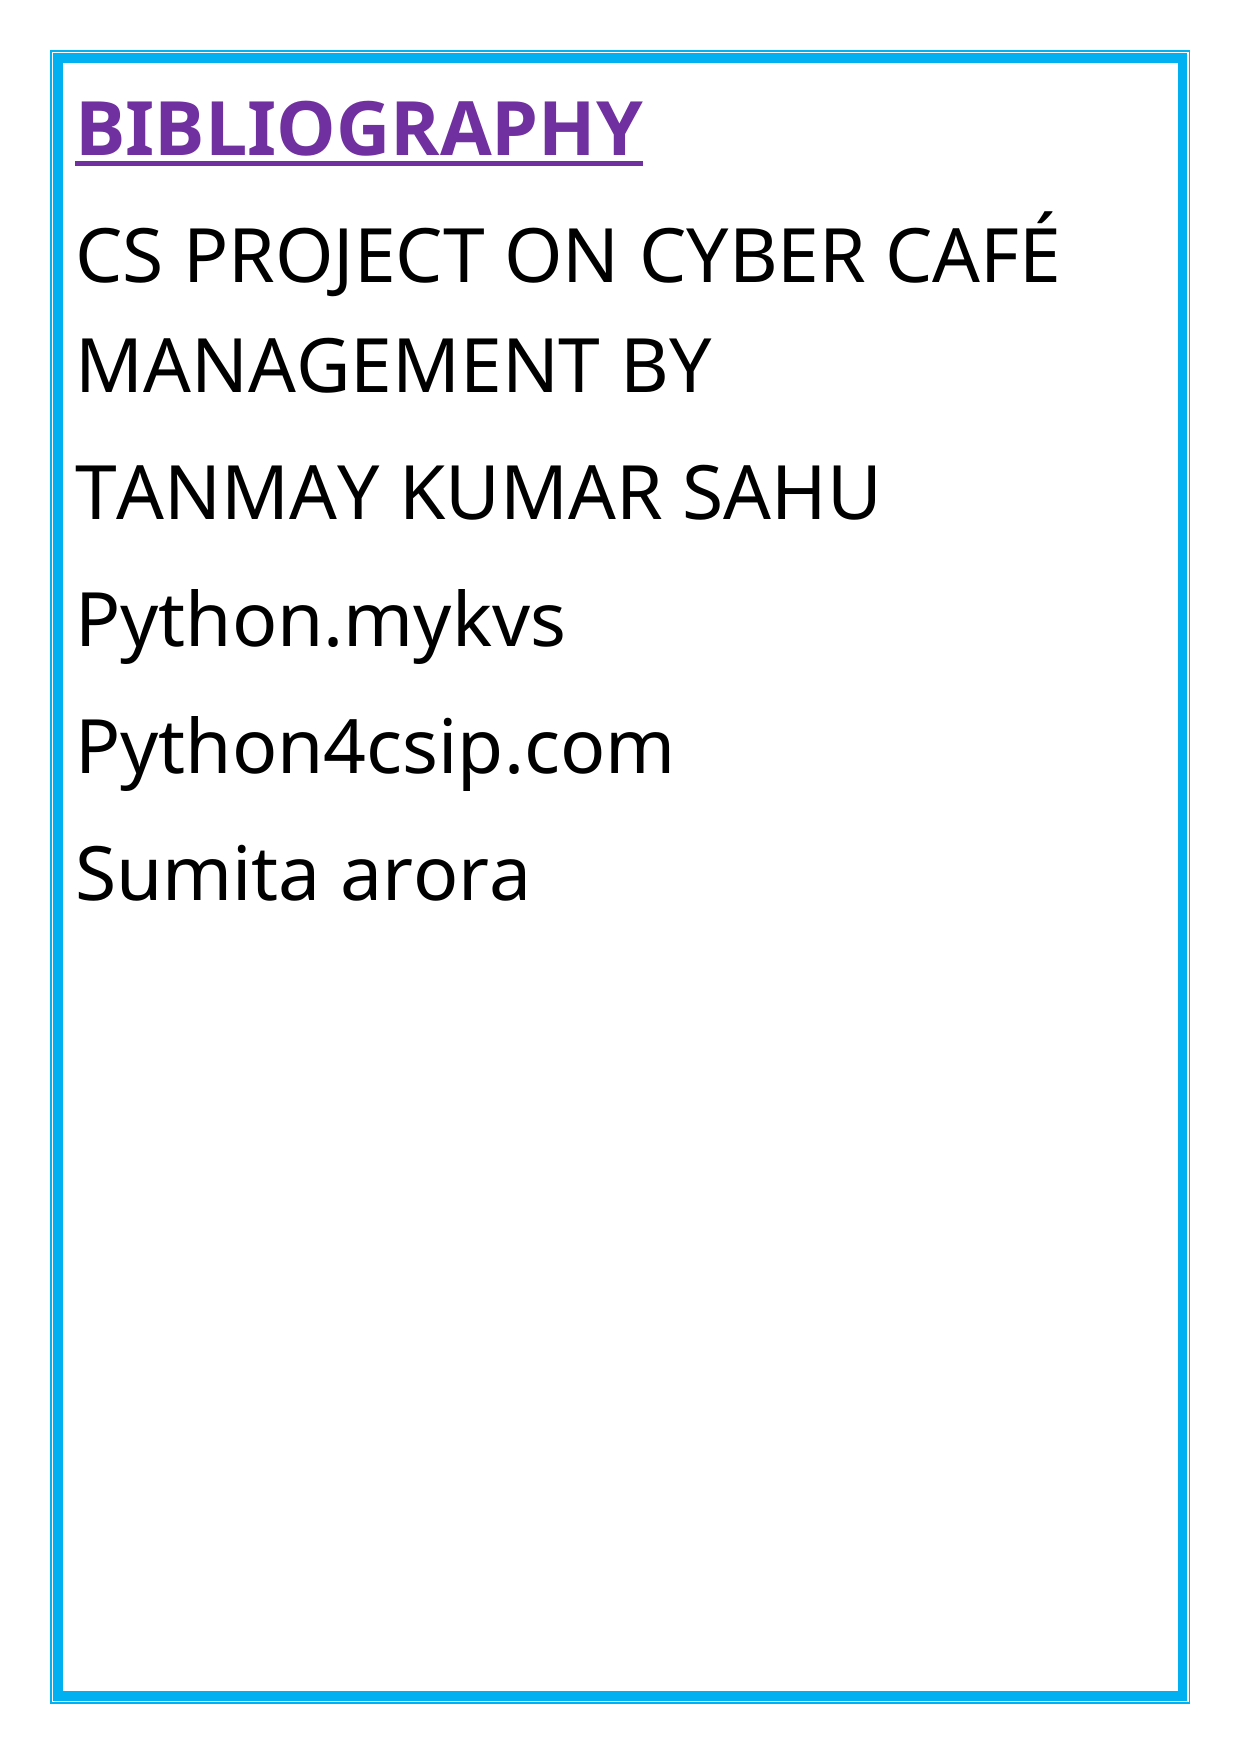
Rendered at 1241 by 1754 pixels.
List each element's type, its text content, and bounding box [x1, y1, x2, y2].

text TANMAY KUMAR SAHU [75, 439, 1165, 541]
text Python4csip.com [75, 693, 1165, 795]
text Python.mykvs [75, 566, 1165, 668]
text CS PROJECT ON CYBER CAFÉ MANAGEMENT BY [75, 202, 1165, 414]
text Sumita arora [75, 820, 1165, 922]
text BIBLIOGRAPHY [75, 75, 1165, 177]
